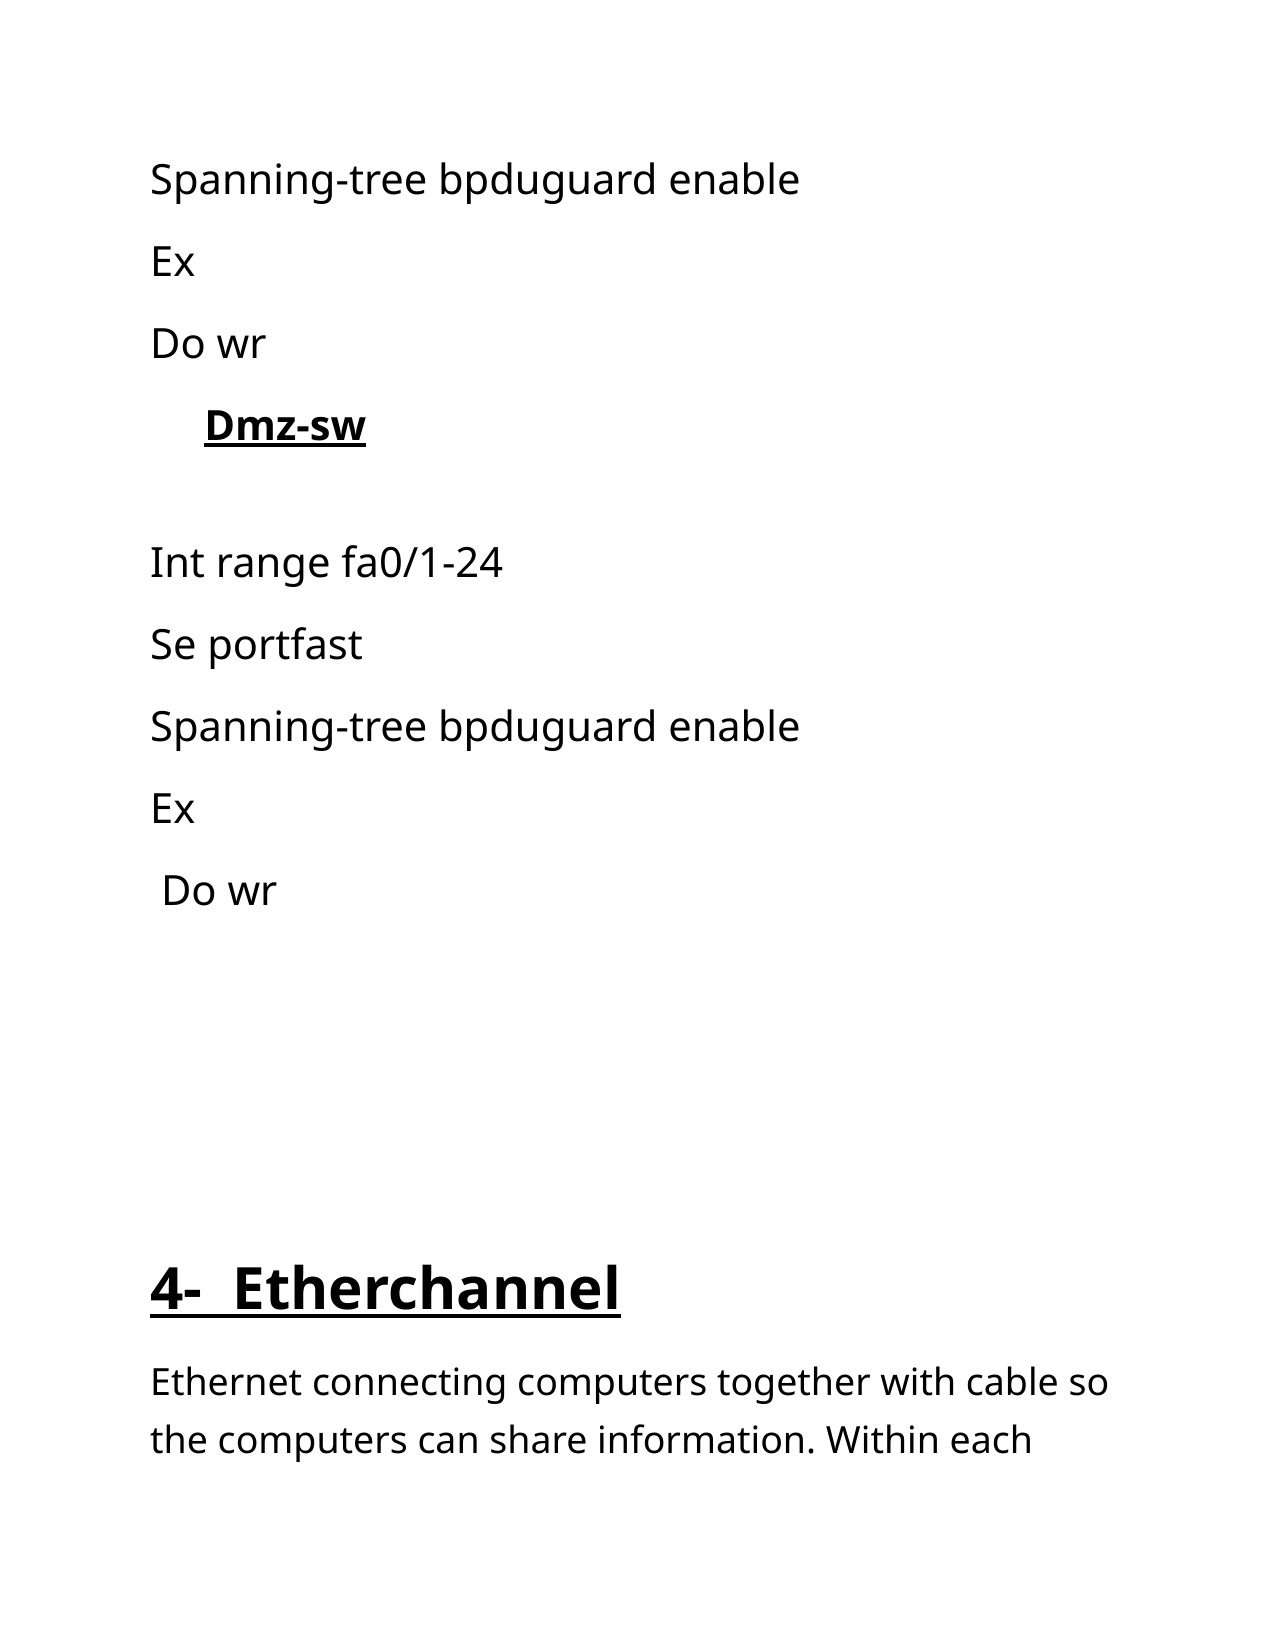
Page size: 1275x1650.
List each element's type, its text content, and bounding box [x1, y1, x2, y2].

text Do wr [150, 314, 1125, 371]
text Spanning-tree bpduguard enable [150, 150, 1125, 207]
text 4- Etherchannel [150, 1247, 1125, 1327]
text Ex [150, 232, 1125, 289]
text Se portfast [150, 615, 1125, 672]
text Spanning-tree bpduguard enable [150, 697, 1125, 754]
text Ex [150, 779, 1125, 836]
text Dmz-sw [150, 396, 1125, 452]
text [150, 1355, 1125, 1465]
text Int range fa0/1-24 [150, 533, 1125, 590]
text Do wr [150, 861, 1125, 918]
